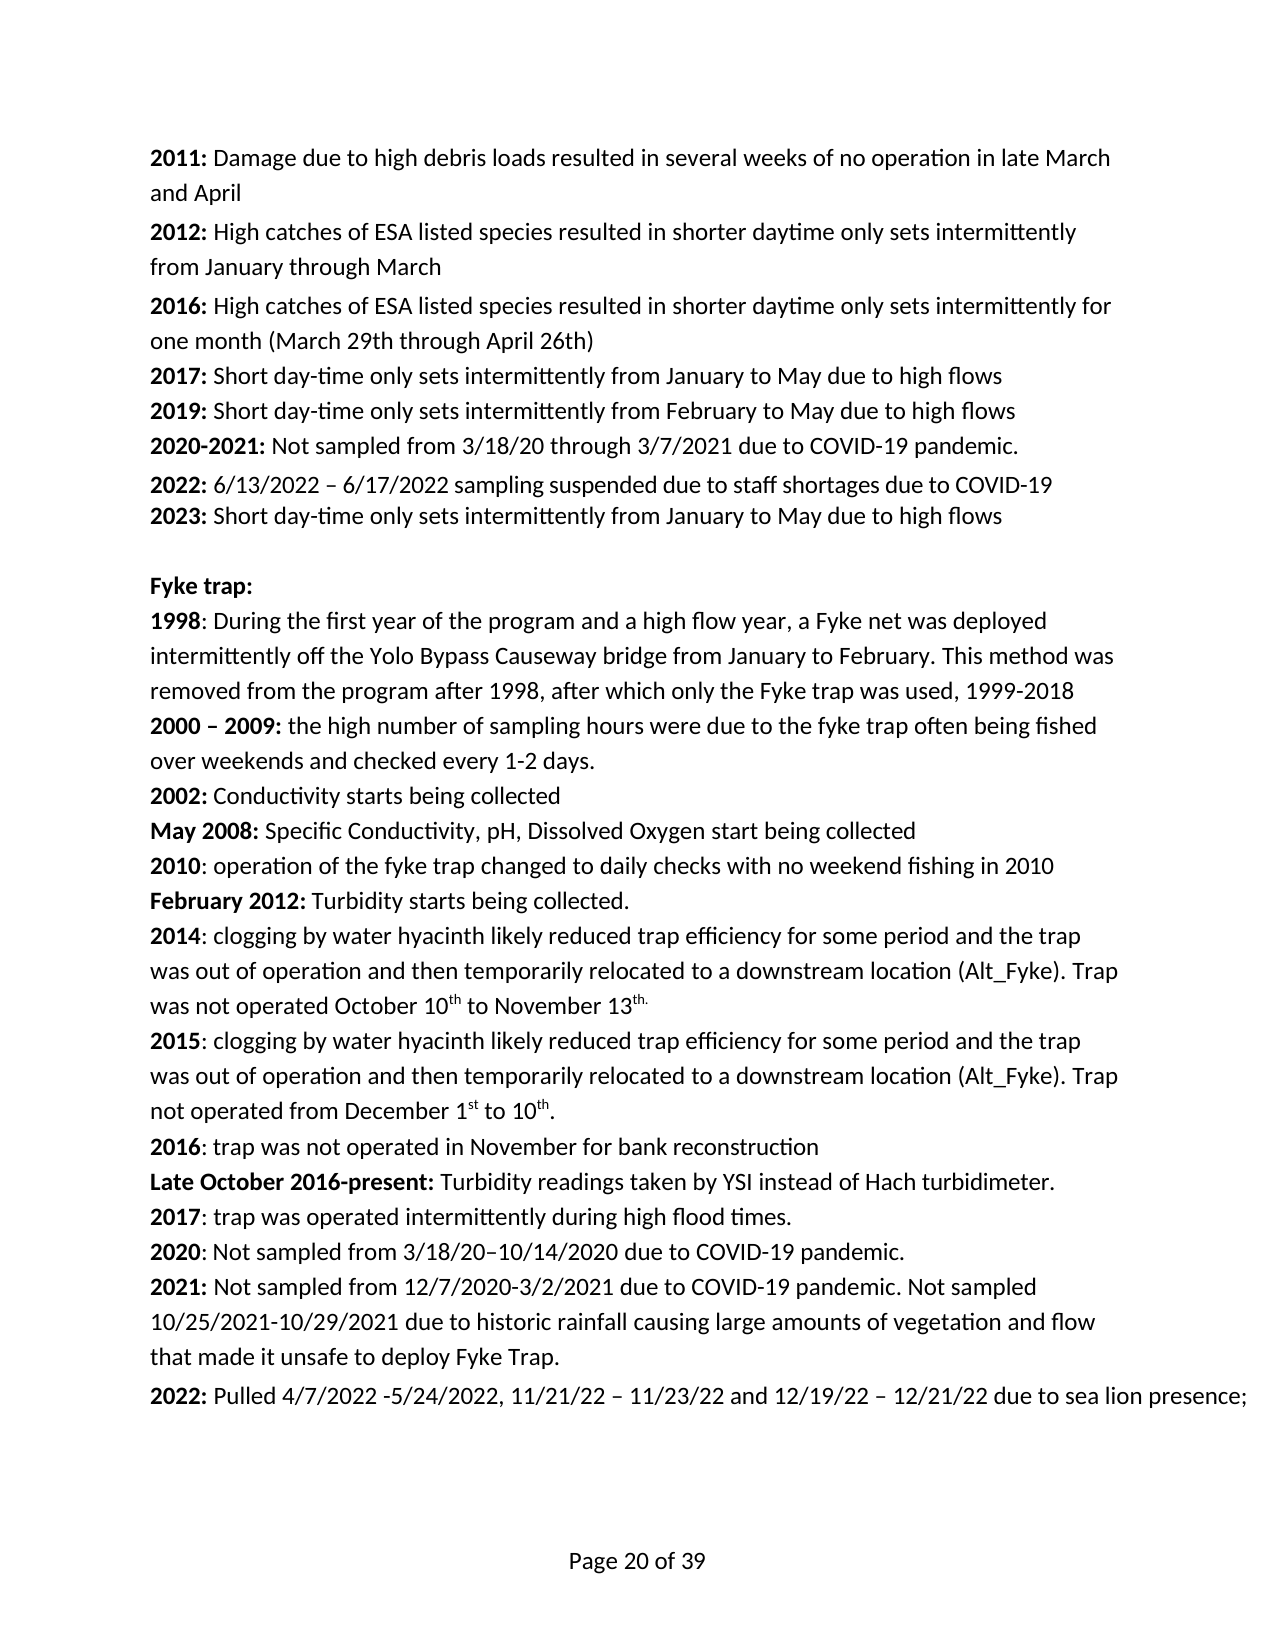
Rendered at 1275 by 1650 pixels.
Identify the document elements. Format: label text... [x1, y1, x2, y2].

text May 2008: Specific Conductivity, pH, Dissolved Oxygen start being collected [150, 815, 1256, 846]
text 2011: Damage due to high debris loads resulted in several weeks of no operation in late March and April [150, 142, 1117, 207]
text Late October 2016-present: Turbidity readings taken by YSI instead of Hach turbidimeter. [150, 1166, 1256, 1196]
text 2023: Short day-time only sets intermittently from January to May due to high flows [150, 500, 1021, 531]
text 2010: operation of the fyke trap changed to daily checks with no weekend fishing in 2010 [150, 850, 1256, 881]
text February 2012: Turbidity starts being collected. [150, 885, 1256, 916]
text 2012: High catches of ESA listed species resulted in shorter daytime only sets intermittently from January through March [150, 216, 1117, 281]
text 2022: 6/13/2022 – 6/17/2022 sampling suspended due to staff shortages due to COVID-19 [150, 469, 1256, 500]
text 2017: Short day-time only sets intermittently from January to May due to high flows 2019: Short day-time only sets intermittently from February to May due to high flows 2020-2021: Not sampled from 3/18/20 through 3/7/2021 due to COVID-19 pandemic. [150, 360, 1021, 460]
text 2014: clogging by water hyacinth likely reduced trap efficiency for some period and the trap was out of operation and then temporarily relocated to a downstream location (Alt_Fyke). Trap was not operated October 10th to November 13th. [150, 921, 1120, 1021]
text 2020: Not sampled from 3/18/20–10/14/2020 due to COVID-19 pandemic. [150, 1236, 1256, 1266]
text 2015: clogging by water hyacinth likely reduced trap efficiency for some period and the trap was out of operation and then temporarily relocated to a downstream location (Alt_Fyke). Trap not operated from December 1st to 10th. [150, 1026, 1120, 1126]
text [150, 1380, 1256, 1411]
text 2016: High catches of ESA listed species resulted in shorter daytime only sets intermittently for one month (March 29th through April 26th) [150, 290, 1117, 355]
text 2002: Conductivity starts being collected [150, 780, 1256, 811]
text 2021: Not sampled from 12/7/2020-3/2/2021 due to COVID-19 pandemic. Not sampled 10/25/2021-10/29/2021 due to historic rainfall causing large amounts of vegetation and flow that made it unsafe to deploy Fyke Trap. [150, 1271, 1096, 1371]
text 1998: During the first year of the program and a high flow year, a Fyke net was deployed intermittently off the Yolo Bypass Causeway bridge from January to February. This method was removed from the program after 1998, after which only the Fyke trap was used, 1999-2018 2000 – 2009: the high number of sampling hours were due to the fyke trap often being fished over weekends and checked every 1-2 days. [150, 605, 1117, 776]
text 2017: trap was operated intermittently during high flood times. [150, 1201, 1256, 1231]
subtitle Fyke trap: [150, 570, 1256, 601]
text 2016: trap was not operated in November for bank reconstruction [150, 1131, 1256, 1161]
